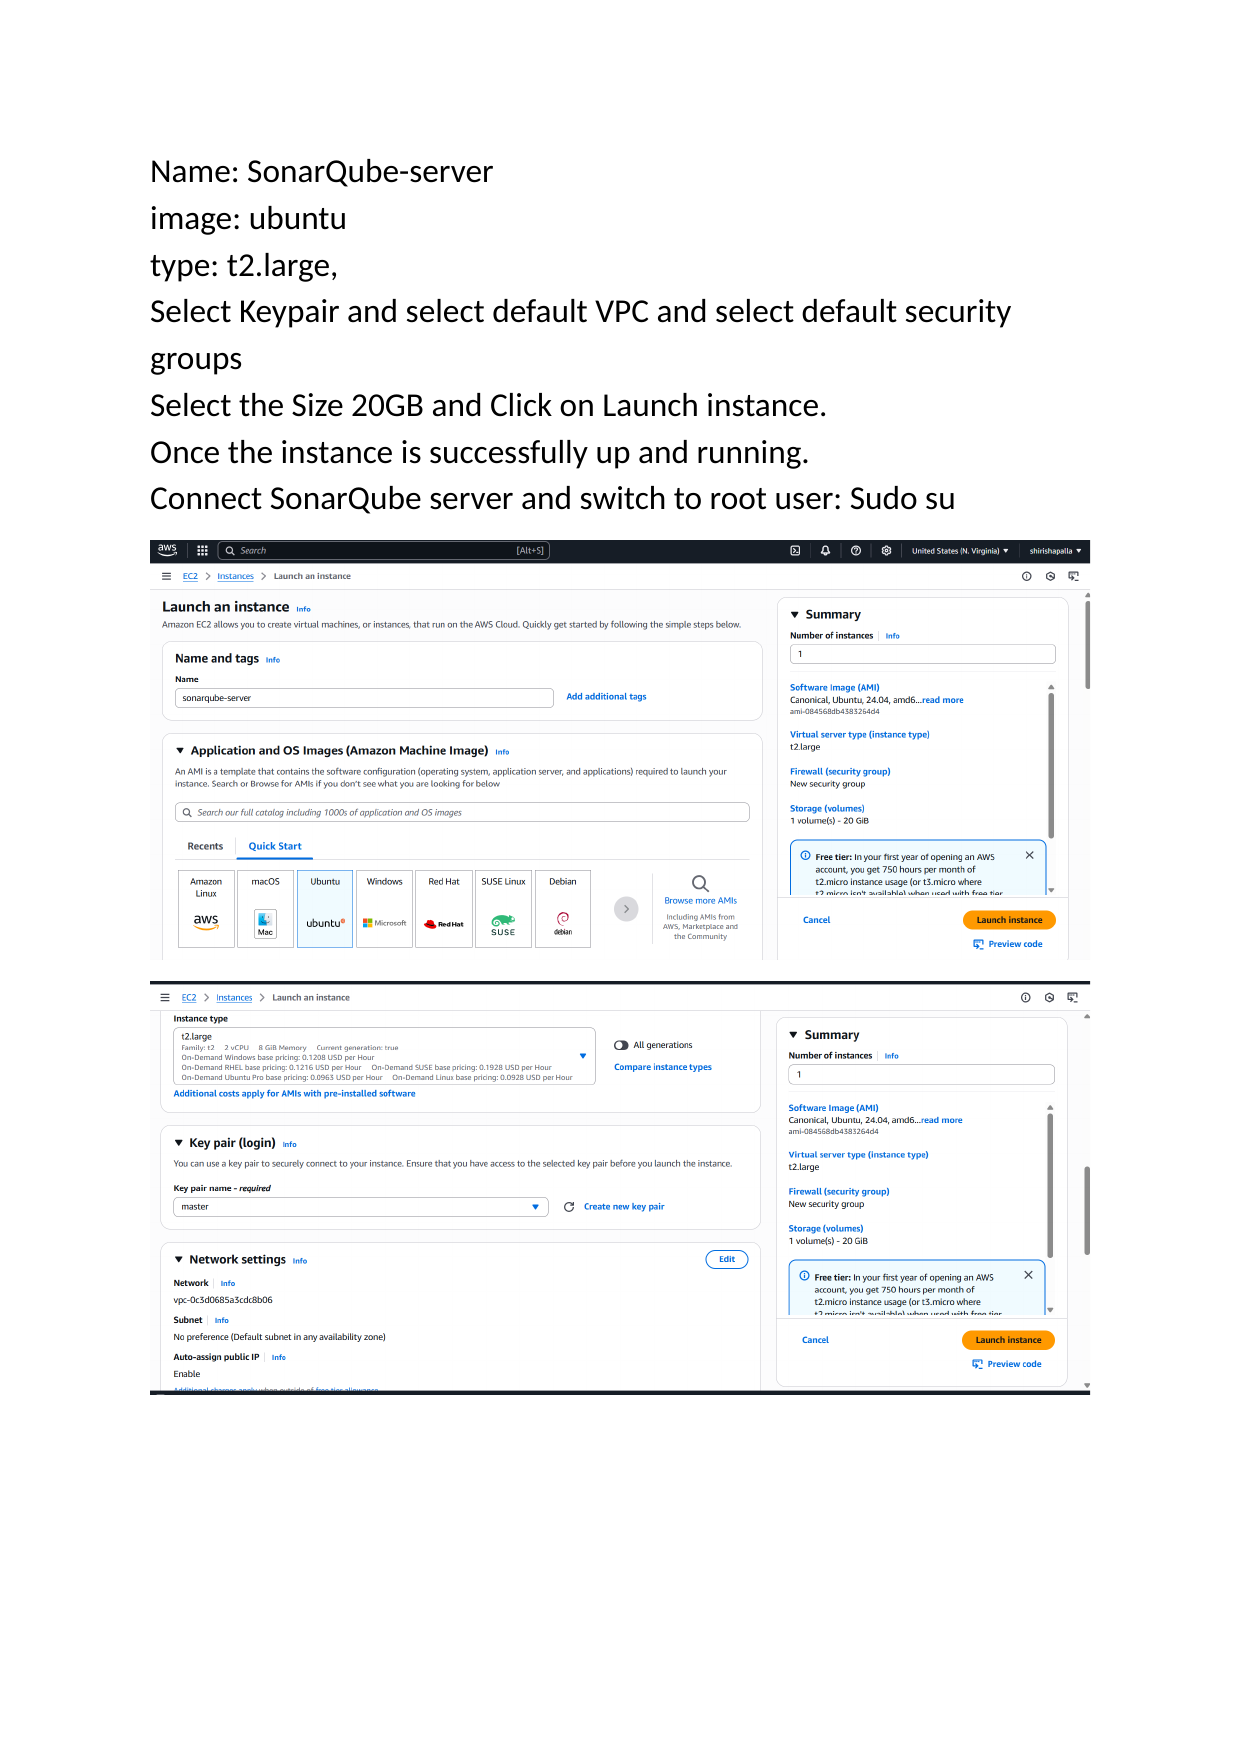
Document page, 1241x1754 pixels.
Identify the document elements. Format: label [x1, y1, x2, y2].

picture [150, 981, 1091, 1395]
text [150, 150, 1090, 518]
picture [150, 540, 1091, 960]
